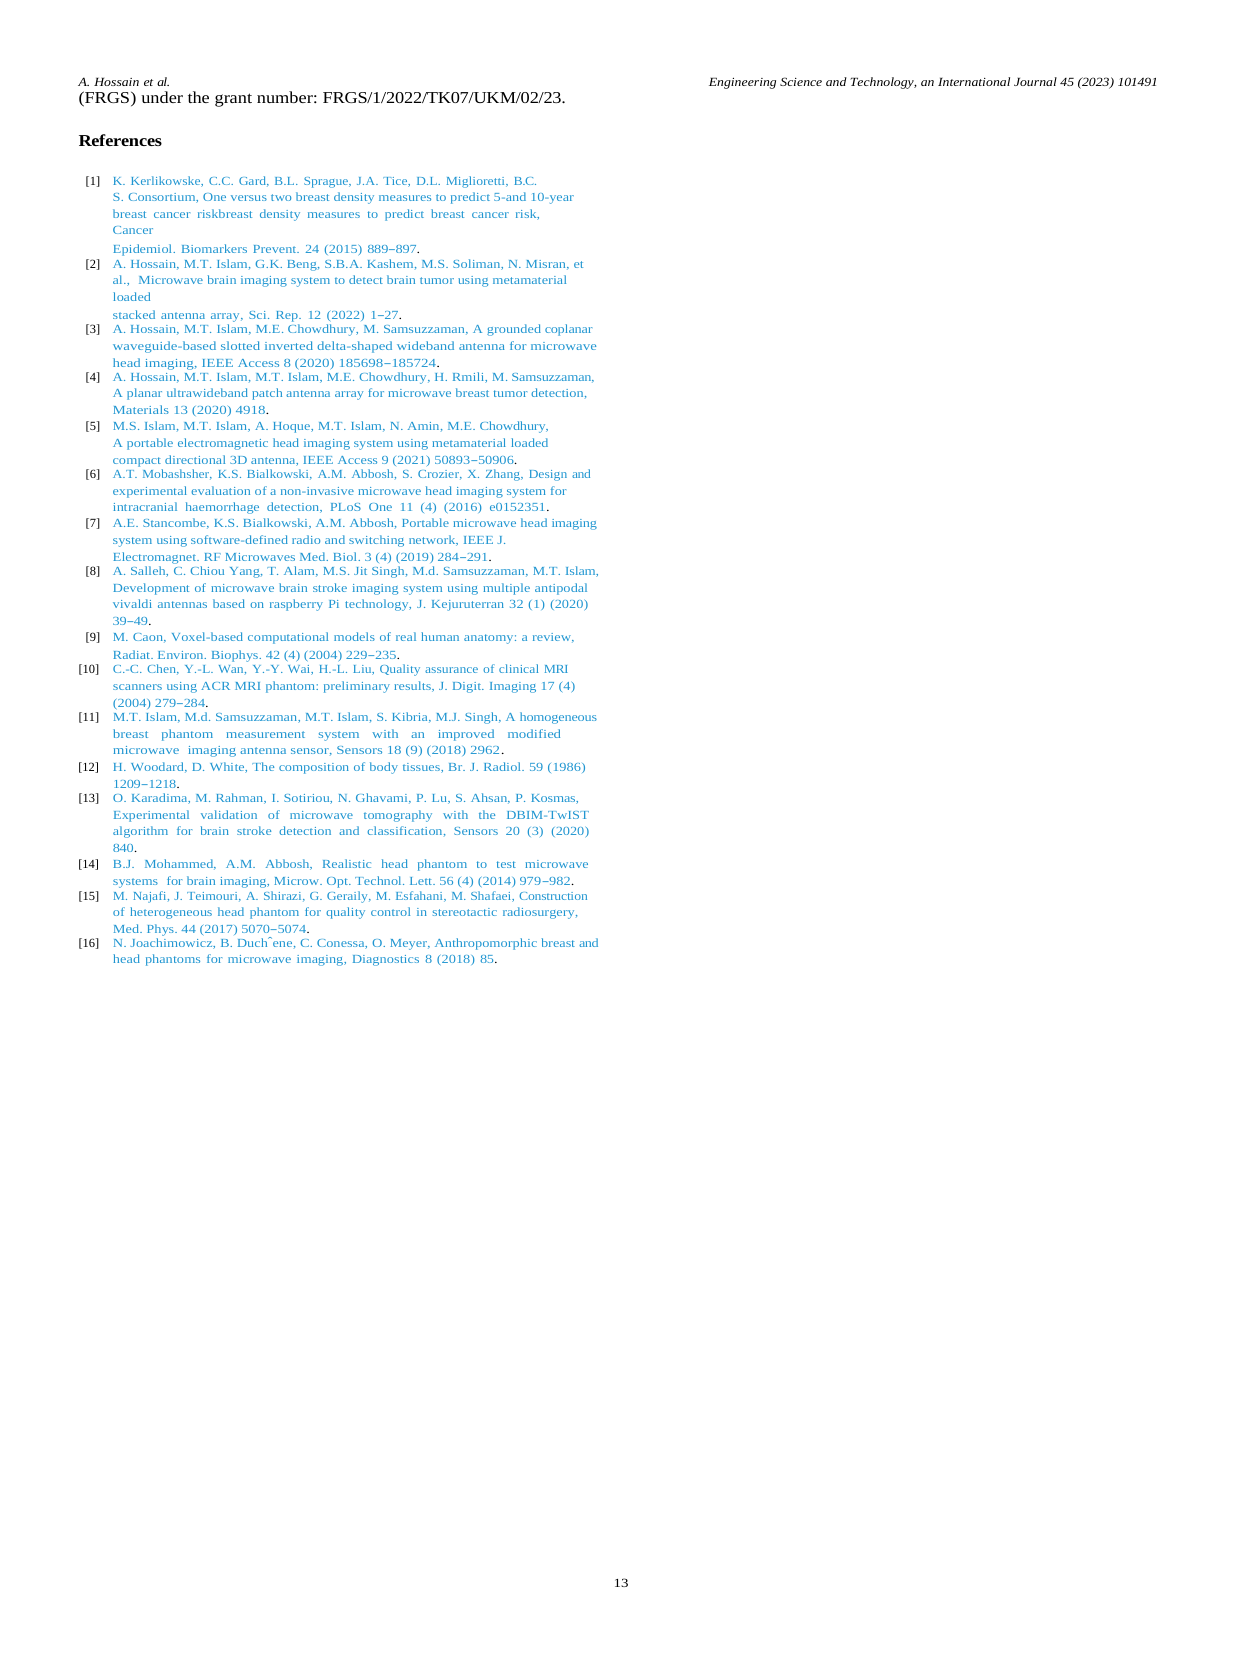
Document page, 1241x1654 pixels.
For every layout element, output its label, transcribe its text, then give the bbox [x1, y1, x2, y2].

text Experimental validation of microwave tomography with the DBIM-TwIST algorithm for brain stroke detection and classification, Sensors 20 (3) (2020) 840. [113, 808, 590, 855]
text scanners using ACR MRI phantom: preliminary results, J. Digit. Imaging 17 (4) (2004) 279–284. [113, 678, 576, 711]
text experimental evaluation of a non-invasive microwave head imaging system for intracranial haemorrhage detection, PLoS One 11 (4) (2016) e0152351. [112, 483, 605, 514]
list H. Woodard, D. White, The composition of body tissues, Br. J. Radiol. 59 (1986) 1209–1218. [78, 759, 586, 792]
text system using software-defined radio and switching network, IEEE J. Electromagnet. RF Microwaves Med. Biol. 3 (4) (2019) 284–291. [112, 533, 584, 565]
text waveguide-based slotted inverted delta-shaped wideband antenna for microwave head imaging, IEEE Access 8 (2020) 185698–185724. [112, 338, 605, 371]
list A. Hossain, M.T. Islam, M.E. Chowdhury, M. Samsuzzaman, A grounded coplanar [85, 323, 605, 337]
text head phantoms for microwave imaging, Diagnostics 8 (2018) 85. [113, 952, 605, 966]
list B.J. Mohammed, A.M. Abbosh, Realistic head phantom to test microwave systems for brain imaging, Microw. Opt. Technol. Lett. 56 (4) (2014) 979–982. [78, 857, 590, 889]
subtitle References [78, 131, 605, 150]
text of heterogeneous head phantom for quality control in stereotactic radiosurgery, Med. Phys. 44 (2017) 5070–5074. [113, 905, 579, 937]
list M.S. Islam, M.T. Islam, A. Hoque, M.T. Islam, N. Amin, M.E. Chowdhury, [85, 419, 605, 433]
list A.E. Stancombe, K.S. Bialkowski, A.M. Abbosh, Portable microwave head imaging [85, 516, 605, 531]
text stacked antenna array, Sci. Rep. 12 (2022) 1–27. [112, 306, 605, 323]
list M. Caon, Voxel-based computational models of real human anatomy: a review, Radiat. Environ. Biophys. 42 (4) (2004) 229–235. [85, 630, 576, 663]
text A portable electromagnetic head imaging system using metamaterial loaded compact directional 3D antenna, IEEE Access 9 (2021) 50893–50906. [112, 435, 584, 468]
text Epidemiol. Biomarkers Prevent. 24 (2015) 889–897. [112, 239, 605, 257]
text A planar ultrawideband patch antenna array for microwave breast tumor detection, Materials 13 (2020) 4918. [112, 386, 605, 417]
text breast phantom measurement system with an improved modified microwave imaging antenna sensor, Sensors 18 (9) (2018) 2962. [113, 726, 562, 757]
list K. Kerlikowske, C.C. Gard, B.L. Sprague, J.A. Tice, D.L. Miglioretti, B.C. [85, 173, 605, 188]
list A. Hossain, M.T. Islam, G.K. Beng, S.B.A. Kashem, M.S. Soliman, N. Misran, et al., Microwave brain imaging system to detect brain tumor using metamaterial loaded [85, 257, 590, 304]
text S. Consortium, One versus two breast density measures to predict 5-and 10-year breast cancer riskbreast density measures to predict breast cancer risk, Cancer [112, 190, 584, 237]
text (FRGS) under the grant number: FRGS/1/2022/TK07/UKM/02/23. [78, 87, 605, 107]
text Development of microwave brain stroke imaging system using multiple antipodal vivaldi antennas based on raspberry Pi technology, J. Kejuruterran 32 (1) (2020) 39–49. [112, 579, 589, 629]
